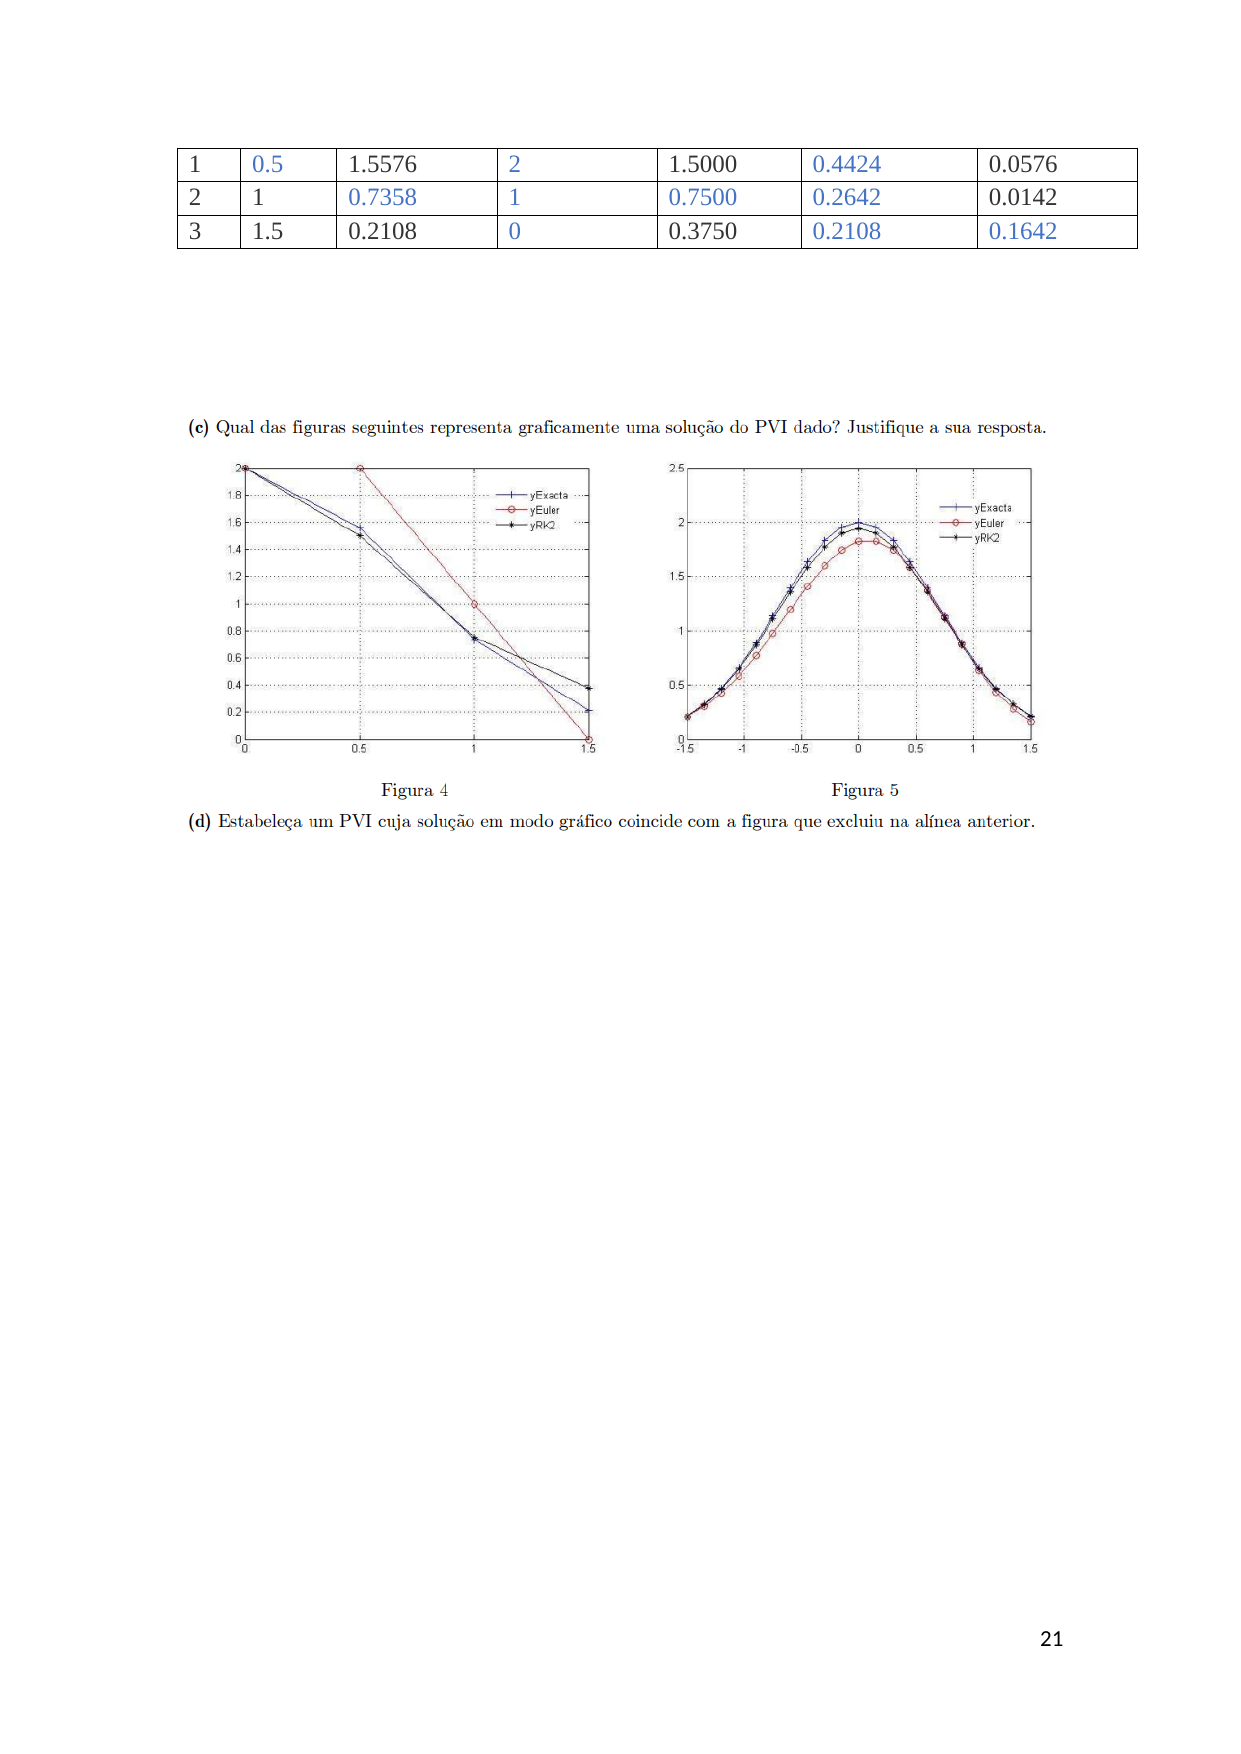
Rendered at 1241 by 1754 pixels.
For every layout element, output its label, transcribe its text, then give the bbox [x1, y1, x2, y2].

table_cell 1 [178, 149, 240, 181]
picture [177, 414, 1063, 839]
table_cell 2 [498, 149, 657, 181]
table_cell 1.5000 [658, 149, 801, 181]
table_cell 3 [178, 216, 240, 248]
table_cell 1.5 [241, 216, 336, 248]
table_cell 0.2642 [802, 182, 977, 215]
table_cell 0.0576 [978, 149, 1137, 181]
table_cell 0.3750 [658, 216, 801, 248]
table_cell 0.7358 [337, 182, 497, 215]
table_cell 0.0142 [978, 182, 1137, 215]
table_cell 1.5576 [337, 149, 497, 181]
table_cell 0.5 [241, 149, 336, 181]
table_cell 0 [498, 216, 657, 248]
table_cell 0.4424 [802, 149, 977, 181]
table_cell 1 [498, 182, 657, 215]
table_cell 0.1642 [978, 216, 1137, 248]
table_cell 1 [241, 182, 336, 215]
table_cell 0.2108 [337, 216, 497, 248]
table_cell 0.2108 [802, 216, 977, 248]
table_cell 2 [178, 182, 240, 215]
table_cell 0.7500 [658, 182, 801, 215]
